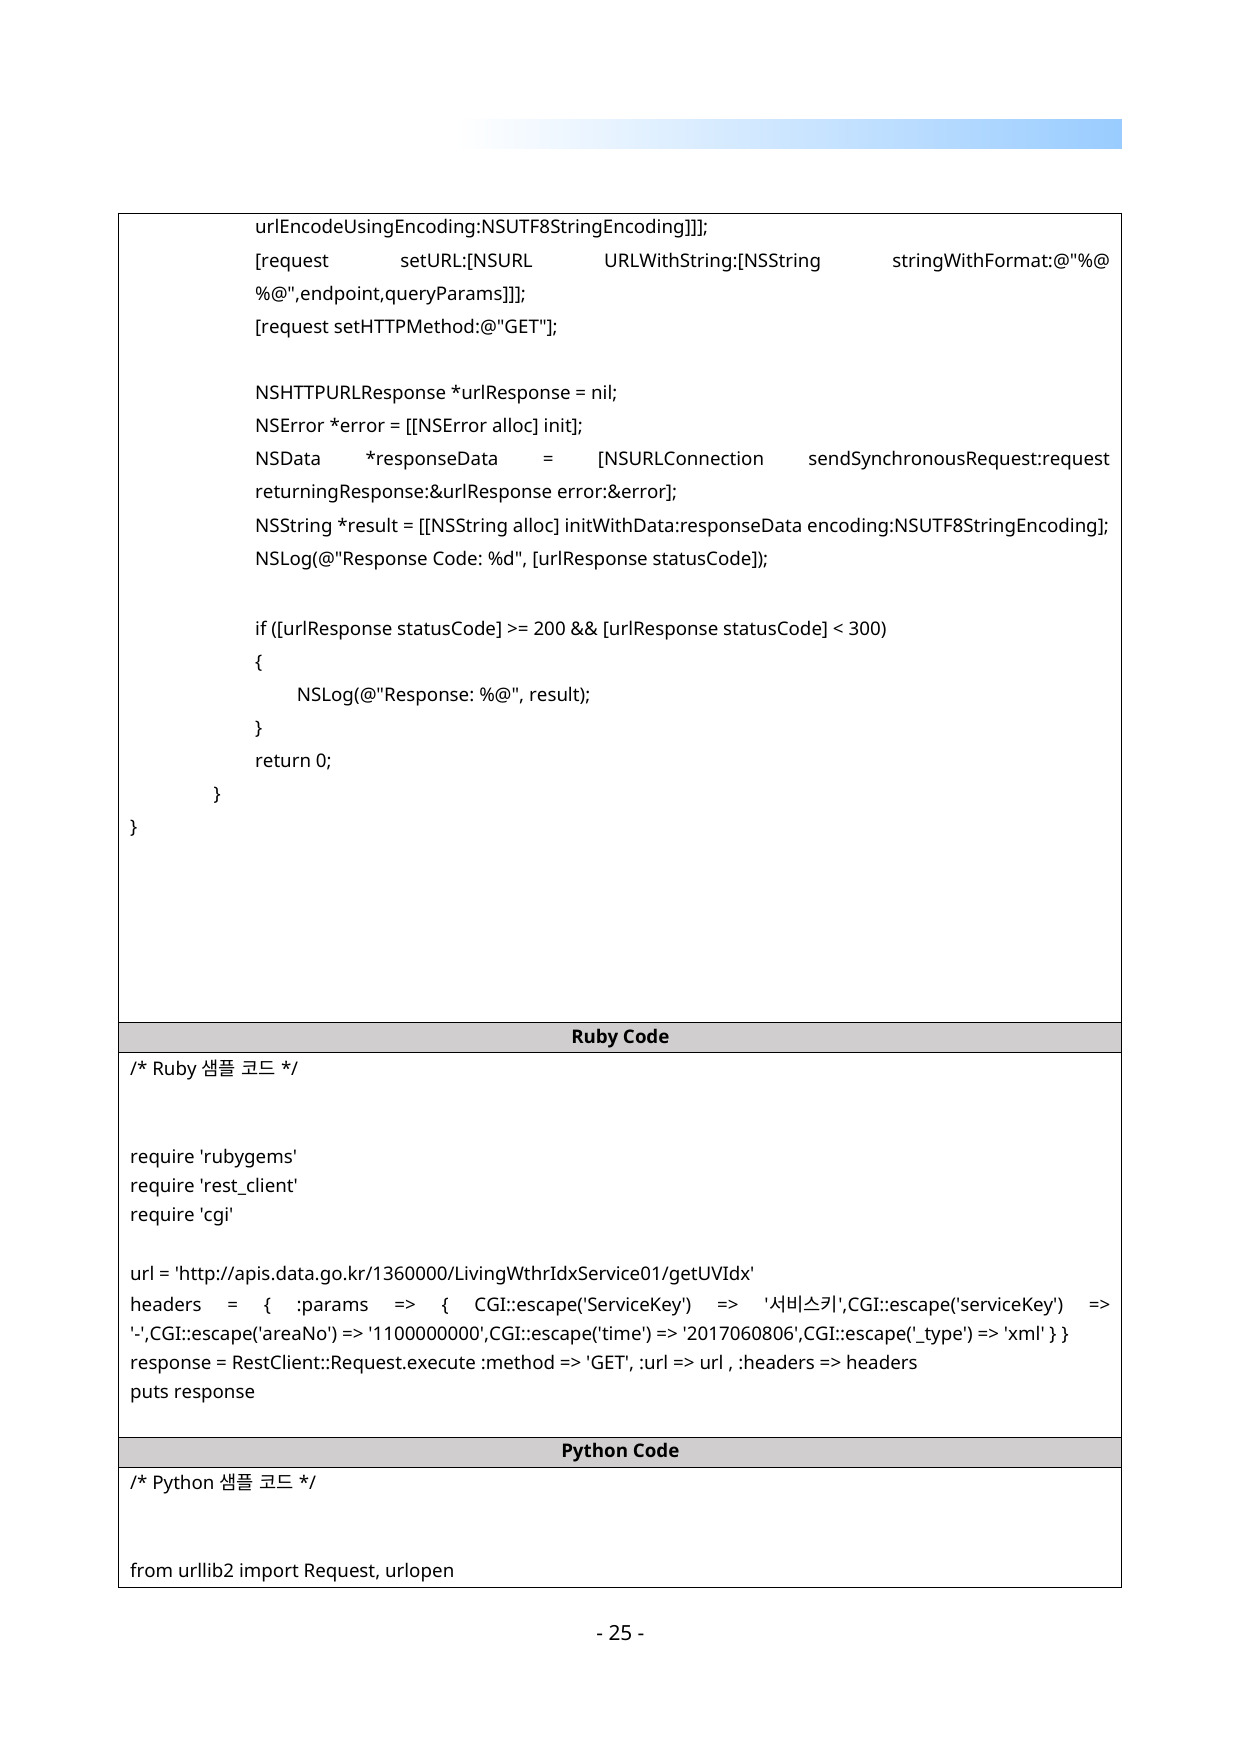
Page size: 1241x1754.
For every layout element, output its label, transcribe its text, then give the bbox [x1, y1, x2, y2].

table_cell Ruby Code [119, 1023, 1121, 1052]
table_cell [119, 214, 1121, 1022]
table_cell /* Ruby 샘플 코드 */ require 'rubygems' require 'rest_client' require 'cgi' url = 'http://apis.data.go.kr/1360000/LivingWthrIdxService01/getUVIdx' headers = { :params => { CGI::escape('ServiceKey') => '서비스키',CGI::escape('serviceKey') => '-',CGI::escape('areaNo') => '1100000000',CGI::escape('time') => '2017060806',CGI::escape('_type') => 'xml' } } response = RestClient::Request.execute :method => 'GET', :url => url , :headers => headers puts response [119, 1053, 1121, 1437]
table_cell Python Code [119, 1438, 1121, 1467]
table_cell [119, 1468, 1121, 1587]
